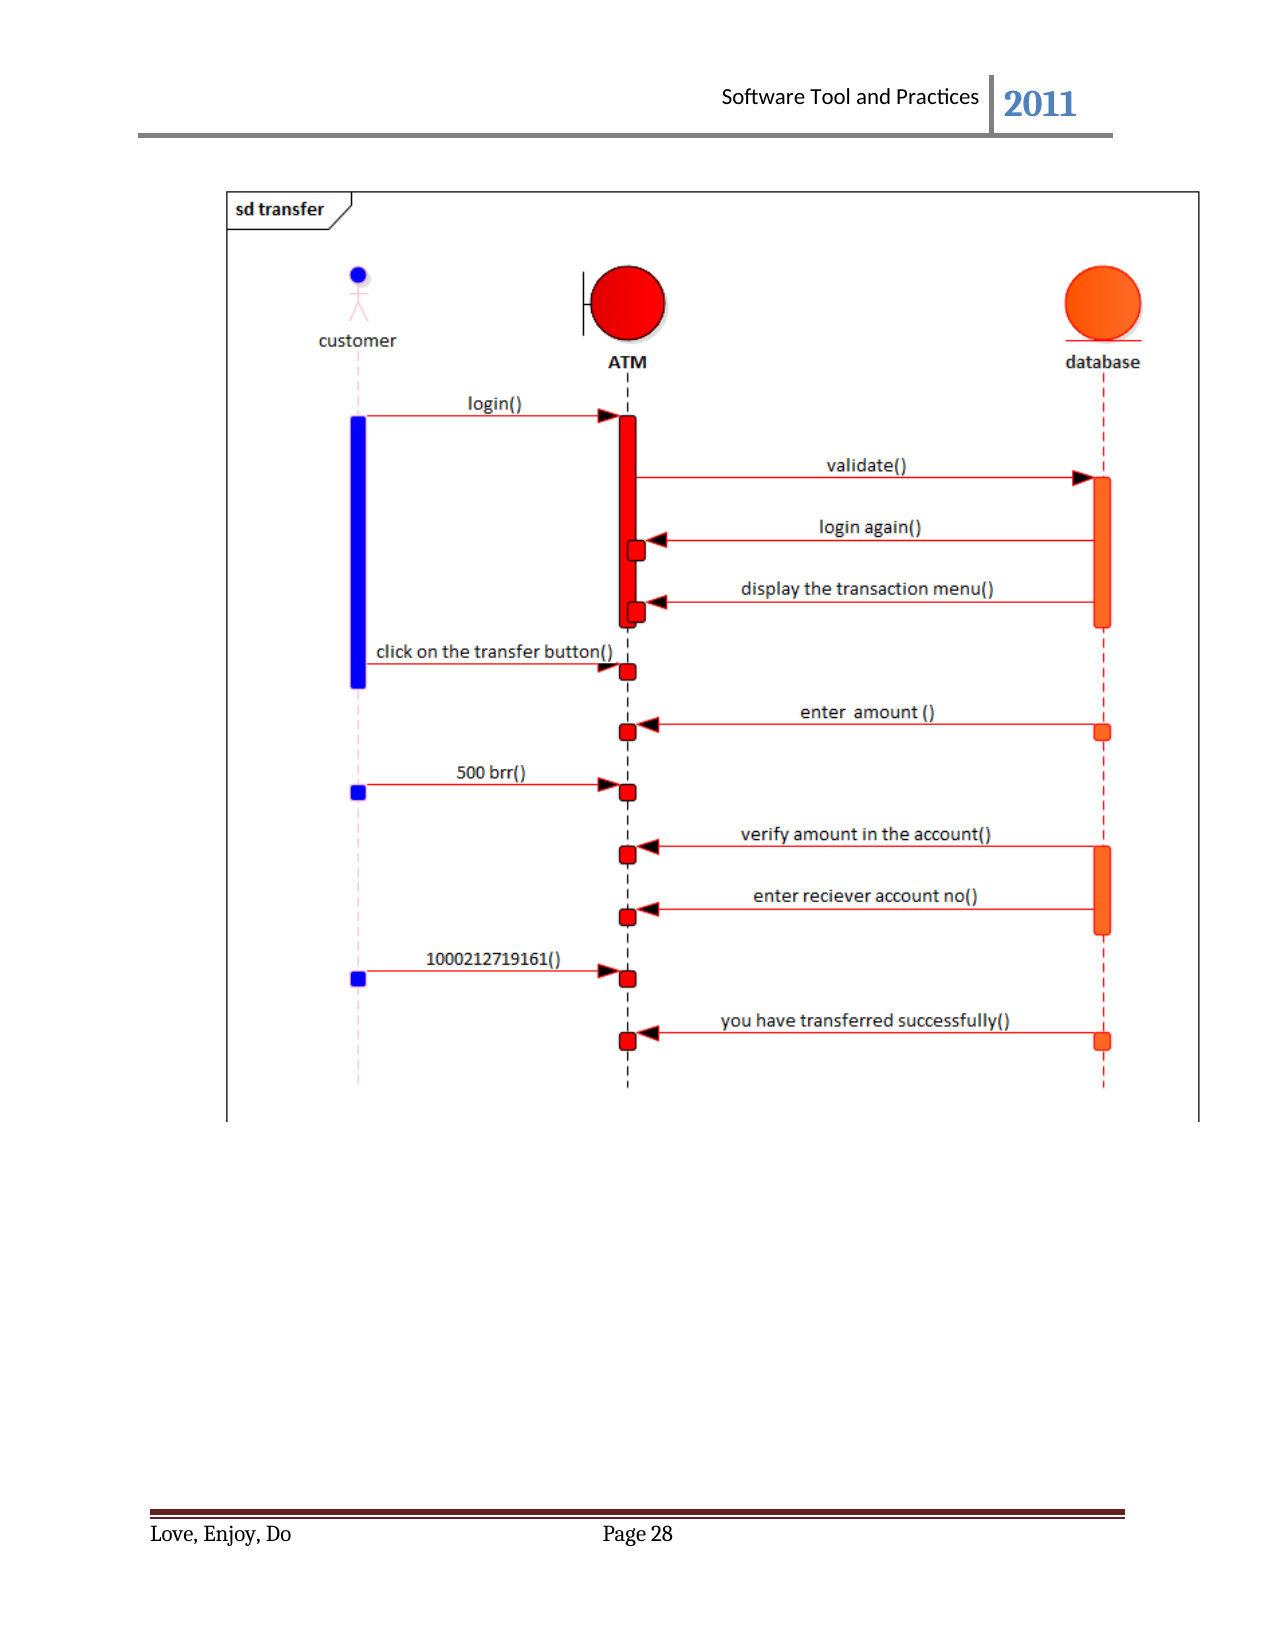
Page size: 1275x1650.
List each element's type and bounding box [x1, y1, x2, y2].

picture [225, 190, 1200, 1122]
